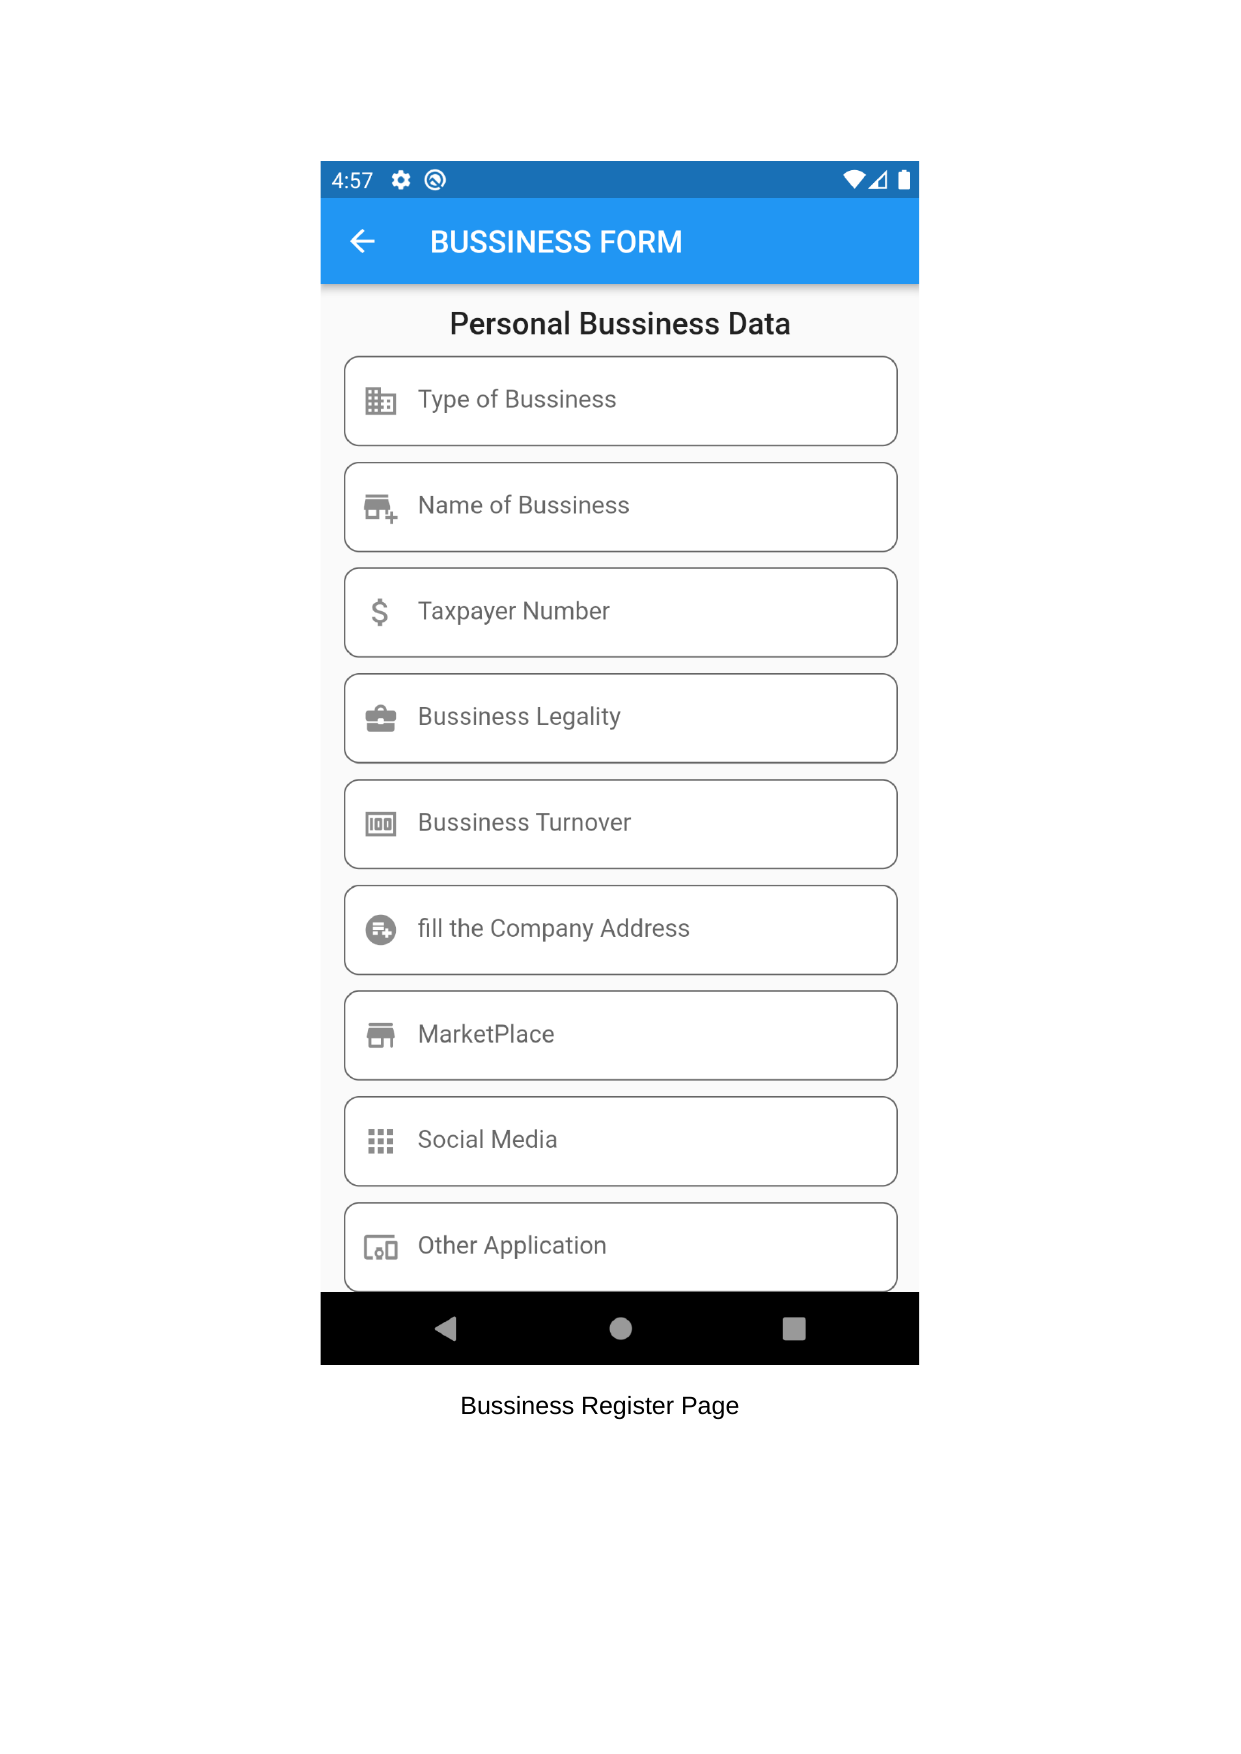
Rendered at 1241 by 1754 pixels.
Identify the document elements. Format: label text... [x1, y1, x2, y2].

text Bussiness Register Page [150, 1391, 1049, 1419]
picture [319, 161, 919, 1361]
